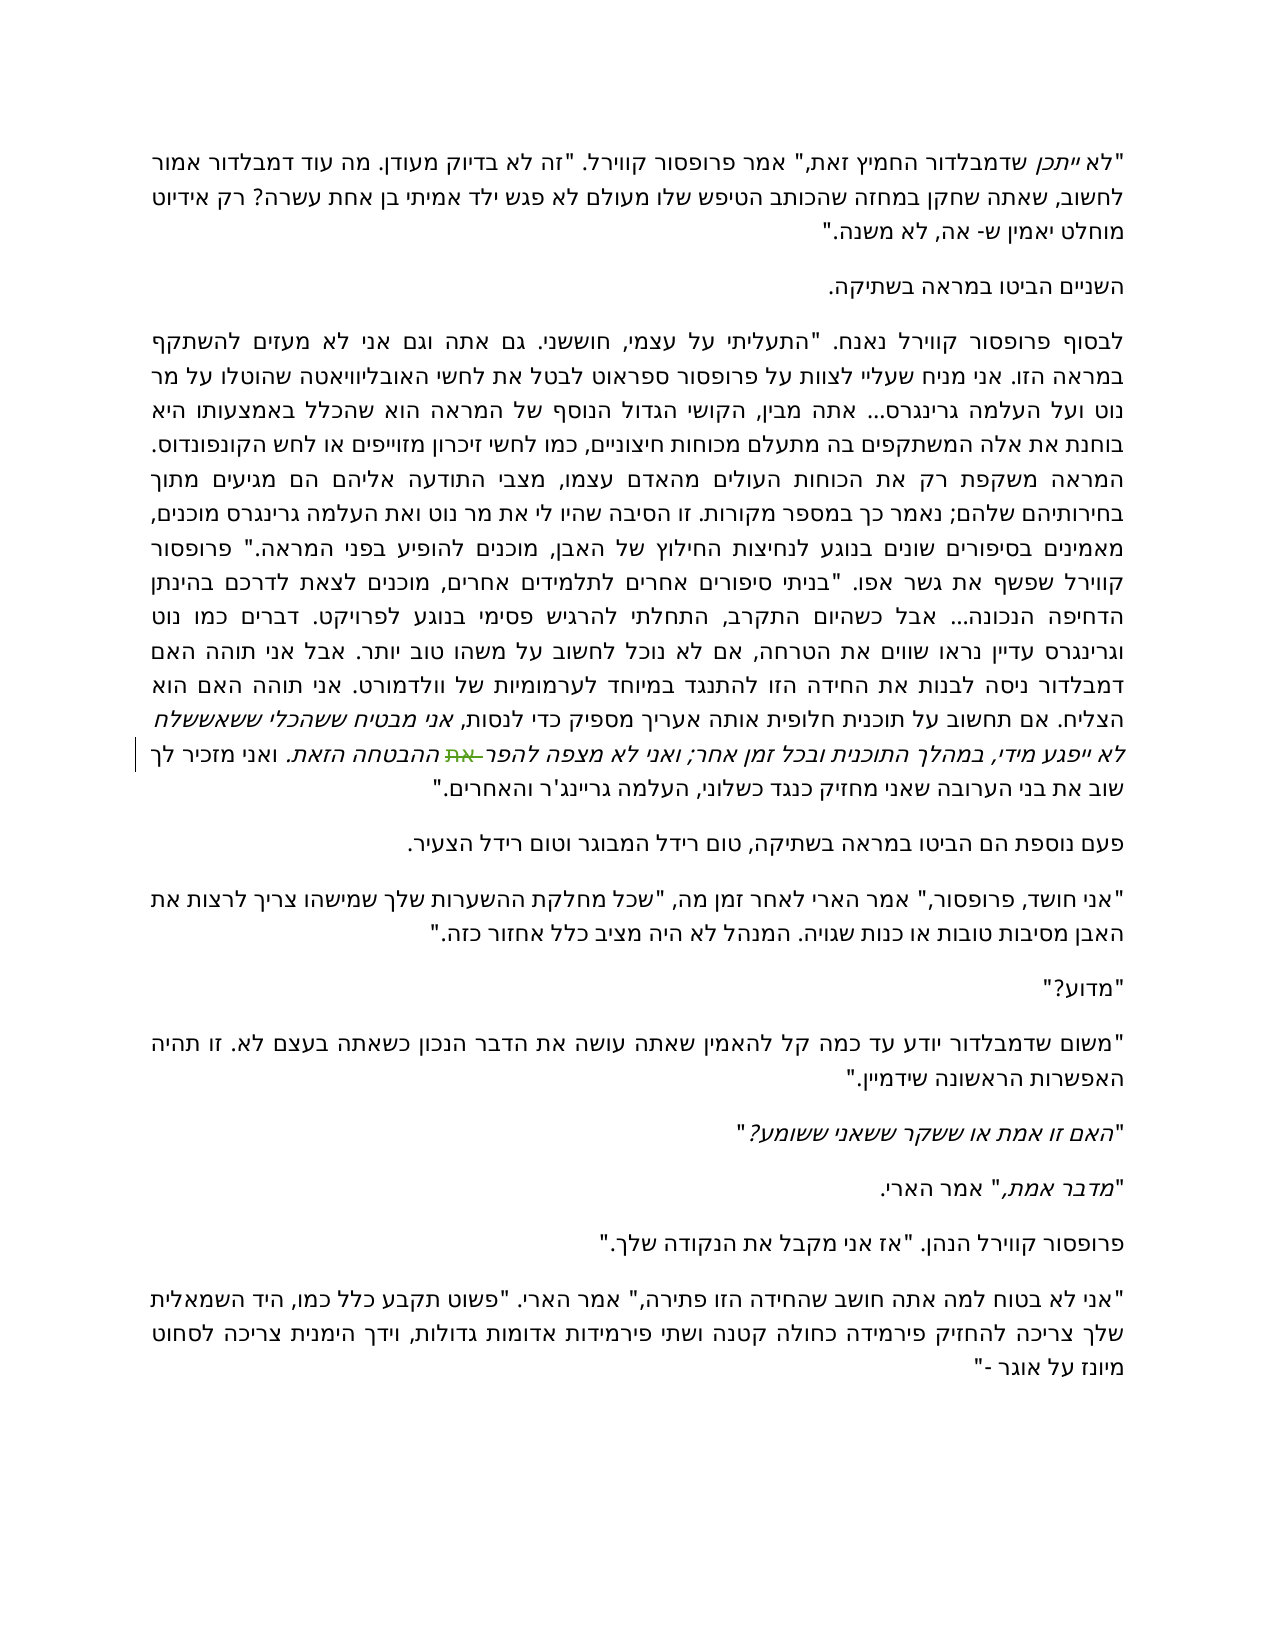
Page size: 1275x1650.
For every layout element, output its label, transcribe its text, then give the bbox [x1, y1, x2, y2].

text "האם זו אמת או ששקר ששאני ששומע?" [150, 1121, 1125, 1151]
text לבסוף פרופסור קווירל נאנח. "התעליתי על עצמי, חוששני. גם אתה וגם אני לא מעזים להשתקף במראה הזו. אני מניח שעליי לצוות על פרופסור ספראוט לבטל את לחשי האובליוויאטה שהוטלו על מר נוט ועל העלמה גרינגרס… אתה מבין, הקושי הגדול הנוסף של המראה הוא שהכלל באמצעותו היא בוחנת את אלה המשתקפים בה מתעלם מכוחות חיצוניים, כמו לחשי זיכרון מזוייפים או לחש הקונפונדוס. המראה משקפת רק את הכוחות העולים מהאדם עצמו, מצבי התודעה אליהם הם מגיעים מתוך בחירותיהם שלהם; נאמר כך במספר מקורות. זו הסיבה שהיו לי את מר נוט ואת העלמה גרינגרס מוכנים, מאמינים בסיפורים שונים בנוגע לנחיצות החילוץ של האבן, מוכנים להופיע בפני המראה." פרופסור קווירל שפשף את גשר אפו. "בניתי סיפורים אחרים לתלמידים אחרים, מוכנים לצאת לדרכם בהינתן הדחיפה הנכונה… אבל כשהיום התקרב, התחלתי להרגיש פסימי בנוגע לפרויקט. דברים כמו נוט וגרינגרס עדיין נראו שווים את הטרחה, אם לא נוכל לחשוב על משהו טוב יותר. אבל אני תוהה האם דמבלדור ניסה לבנות את החידה הזו להתנגד במיוחד לערמומיות של וולדמורט. אני תוהה האם הוא הצליח. אם תחשוב על תוכנית חלופית אותה אעריך מספיק כדי לנסות, אני מבטיח ששהכלי ששאששלח לא ייפגע מידי, במהלך התוכנית ובכל זמן אחר; ואני לא מצפה להפר ההבטחה הזאת. ואני מזכיר לך שוב את בני הערובה שאני מחזיק כנגד כשלוני, העלמה גריינג'ר והאחרים." [150, 329, 1125, 806]
text השניים הביטו במראה בשתיקה. [150, 274, 1125, 304]
text "אני לא בטוח למה אתה חושב שהחידה הזו פתירה," אמר הארי. "פשוט תקבע כלל כמו, היד השמאלית שלך צריכה להחזיק פירמידה כחולה קטנה ושתי פירמידות אדומות גדולות, וידך הימנית צריכה לסחוט מיונז על אוגר -" [150, 1286, 1125, 1385]
text "אני חושד, פרופסור," אמר הארי לאחר זמן מה, "שכל מחלקת ההשערות שלך שמישהו צריך לרצות את האבן מסיבות טובות או כנות שגויה. המנהל לא היה מציב כלל אחזור כזה." [150, 886, 1125, 951]
text פרופסור קווירל הנהן. "אז אני מקבל את הנקודה שלך." [150, 1231, 1125, 1261]
text "משום שדמבלדור יודע עד כמה קל להאמין שאתה עושה את הדבר הנכון כשאתה בעצם לא. זו תהיה האפשרות הראשונה שידמיין." [150, 1031, 1125, 1096]
text "מדוע?" [150, 976, 1125, 1006]
text "לא ייתכן שדמבלדור החמיץ זאת," אמר פרופסור קווירל. "זה לא בדיוק מעודן. מה עוד דמבלדור אמור לחשוב, שאתה שחקן במחזה שהכותב הטיפש שלו מעולם לא פגש ילד אמיתי בן אחת עשרה? רק אידיוט מוחלט יאמין ש- אה, לא משנה." [150, 150, 1125, 249]
text פעם נוספת הם הביטו במראה בשתיקה, טום רידל המבוגר וטום רידל הצעיר. [150, 831, 1125, 861]
text "מדבר אמת," אמר הארי. [150, 1176, 1125, 1206]
